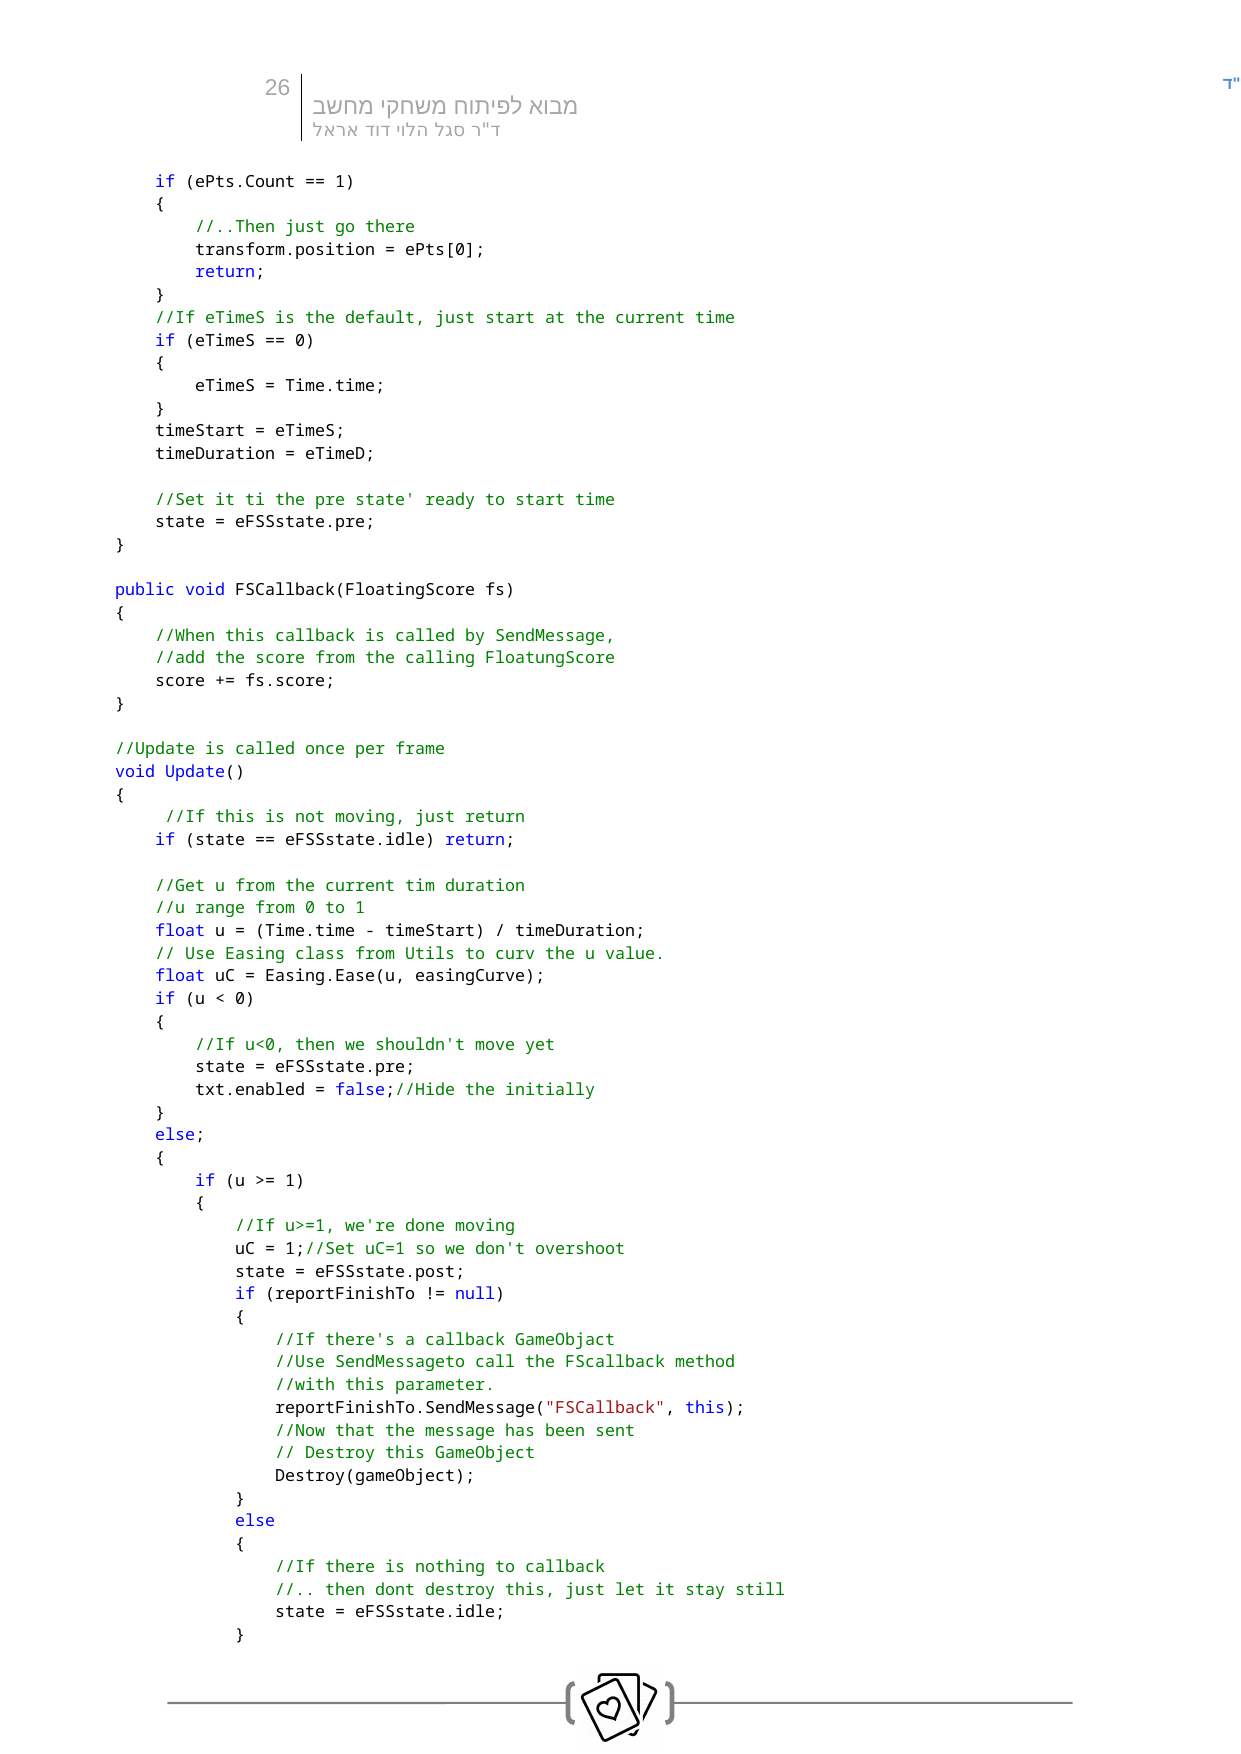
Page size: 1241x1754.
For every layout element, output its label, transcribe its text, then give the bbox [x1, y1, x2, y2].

text if (ePts.Count == 1) [75, 169, 1165, 192]
text //If there is nothing to callback [75, 1554, 1165, 1577]
text //Update is called once per frame [75, 737, 1165, 759]
text //.. then dont destroy this, just let it stay still [75, 1577, 1165, 1600]
text if (eTimeS == 0) [75, 328, 1165, 351]
text Destroy(gameObject); [75, 1463, 1165, 1486]
text state = eFSSstate.pre; [75, 1055, 1165, 1077]
text //u range from 0 to 1 [75, 896, 1165, 918]
picture [578, 1666, 660, 1748]
text if (state == eFSSstate.idle) return; [75, 828, 1165, 850]
text //When this callback is called by SendMessage, [75, 623, 1165, 646]
text //If u>=1, we're done moving [75, 1214, 1165, 1236]
text { [75, 782, 1165, 805]
text if (u >= 1) [75, 1168, 1165, 1191]
text state = eFSSstate.pre; [75, 510, 1165, 532]
text timeDuration = eTimeD; [75, 442, 1165, 464]
text state = eFSSstate.post; [75, 1259, 1165, 1282]
text //add the score from the calling FloatungScore [75, 646, 1165, 669]
text //with this parameter. [75, 1373, 1165, 1395]
text } [75, 396, 1165, 419]
text //..Then just go there [75, 214, 1165, 237]
text else; [75, 1123, 1165, 1146]
text { [75, 1191, 1165, 1214]
text } [75, 283, 1165, 305]
text score += fs.score; [75, 669, 1165, 691]
text //Get u from the current tim duration [75, 873, 1165, 896]
text //Use SendMessageto call the FScallback method [75, 1350, 1165, 1373]
text //Now that the message has been sent [75, 1418, 1165, 1441]
text { [75, 601, 1165, 623]
text } [75, 532, 1165, 555]
text state = eFSSstate.idle; [75, 1600, 1165, 1622]
text { [75, 1304, 1165, 1327]
text return; [75, 260, 1165, 283]
text { [75, 1009, 1165, 1032]
text if (u < 0) [75, 987, 1165, 1009]
text transform.position = ePts[0]; [75, 237, 1165, 260]
text else [75, 1509, 1165, 1532]
text eTimeS = Time.time; [75, 373, 1165, 396]
text } [75, 1100, 1165, 1123]
text } [75, 1486, 1165, 1509]
text // Use Easing class from Utils to curv the u value. [75, 941, 1165, 964]
text float uC = Easing.Ease(u, easingCurve); [75, 964, 1165, 987]
text txt.enabled = false;//Hide the initially [75, 1077, 1165, 1100]
text { [75, 351, 1165, 373]
text // Destroy this GameObject [75, 1441, 1165, 1463]
text //If eTimeS is the default, just start at the current time [75, 305, 1165, 328]
text { [75, 192, 1165, 214]
text uC = 1;//Set uC=1 so we don't overshoot [75, 1236, 1165, 1259]
text float u = (Time.time - timeStart) / timeDuration; [75, 918, 1165, 941]
text reportFinishTo.SendMessage("FSCallback", this); [75, 1395, 1165, 1418]
text public void FSCallback(FloatingScore fs) [75, 578, 1165, 601]
text if (reportFinishTo != null) [75, 1282, 1165, 1304]
text } [75, 691, 1165, 714]
text void Update() [75, 759, 1165, 782]
text { [75, 1146, 1165, 1168]
text timeStart = eTimeS; [75, 419, 1165, 442]
text //If u<0, then we shouldn't move yet [75, 1032, 1165, 1055]
text } [75, 1622, 1165, 1645]
text { [75, 1532, 1165, 1554]
text //If there's a callback GameObjact [75, 1327, 1165, 1350]
text //If this is not moving, just return [75, 805, 1165, 828]
text //Set it ti the pre state' ready to start time [75, 487, 1165, 510]
